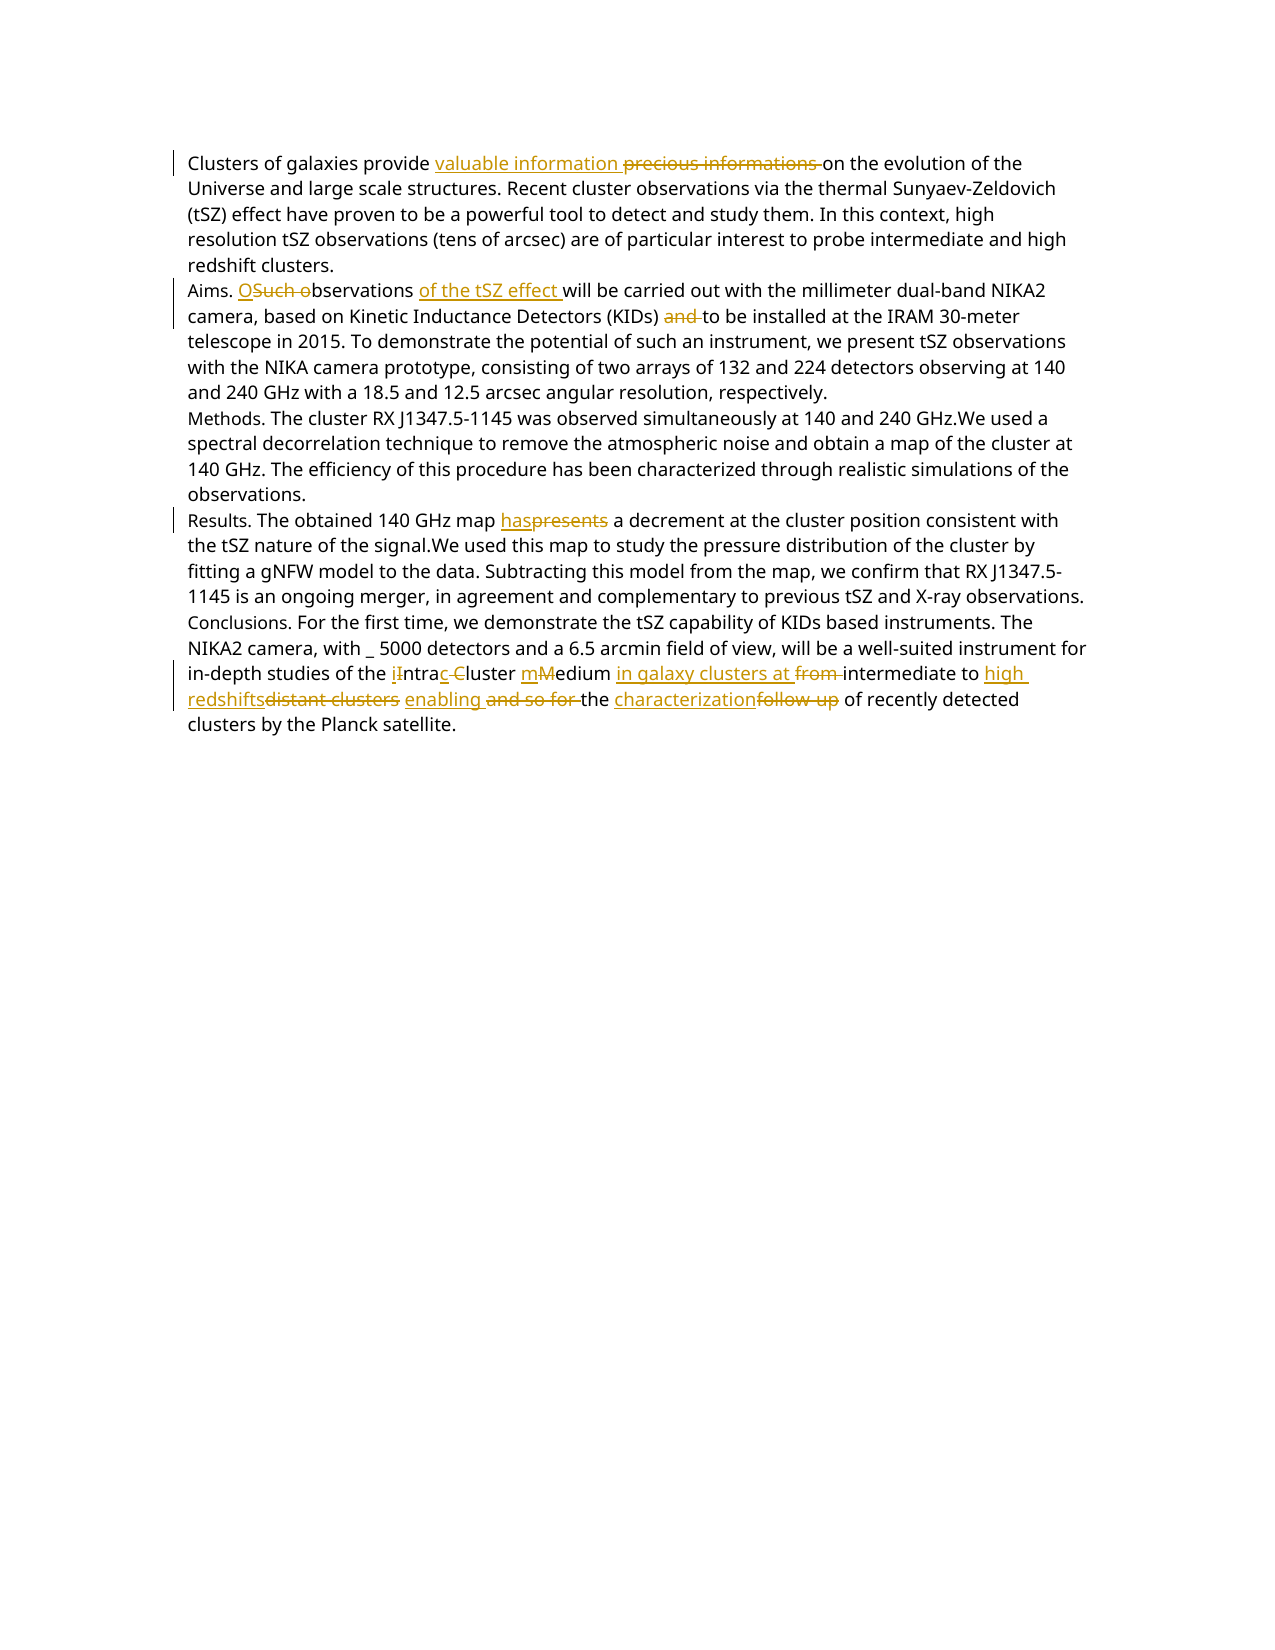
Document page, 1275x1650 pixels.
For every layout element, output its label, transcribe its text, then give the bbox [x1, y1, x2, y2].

text Clusters of galaxies provide on the evolution of the Universe and large scale structures. Recent cluster observations via the thermal Sunyaev-Zeldovich (tSZ) effect have proven to be a powerful tool to detect and study them. In this context, high resolution tSZ observations (tens of arcsec) are of particular interest to probe intermediate and high redshift clusters. [187, 150, 1087, 278]
text Methods. The cluster RX J1347.5-1145 was observed simultaneously at 140 and 240 GHz.We used a spectral decorrelation technique to remove the atmospheric noise and obtain a map of the cluster at 140 GHz. The efficiency of this procedure has been characterized through realistic simulations of the observations. [187, 405, 1087, 507]
text Aims. bservations will be carried out with the millimeter dual-band NIKA2 camera, based on Kinetic Inductance Detectors (KIDs) to be installed at the IRAM 30-meter telescope in 2015. To demonstrate the potential of such an instrument, we present tSZ observations with the NIKA camera prototype, consisting of two arrays of 132 and 224 detectors observing at 140 and 240 GHz with a 18.5 and 12.5 arcsec angular resolution, respectively. [187, 278, 1087, 405]
text Conclusions. For the first time, we demonstrate the tSZ capability of KIDs based instruments. The NIKA2 camera, with _ 5000 detectors and a 6.5 arcmin field of view, will be a well-suited instrument for in-depth studies of the ntraluster edium intermediate to the of recently detected clusters by the Planck satellite. [187, 609, 1087, 737]
text Results. The obtained 140 GHz map a decrement at the cluster position consistent with the tSZ nature of the signal.We used this map to study the pressure distribution of the cluster by fitting a gNFW model to the data. Subtracting this model from the map, we confirm that RX J1347.5-1145 is an ongoing merger, in agreement and complementary to previous tSZ and X-ray observations. [187, 507, 1087, 609]
